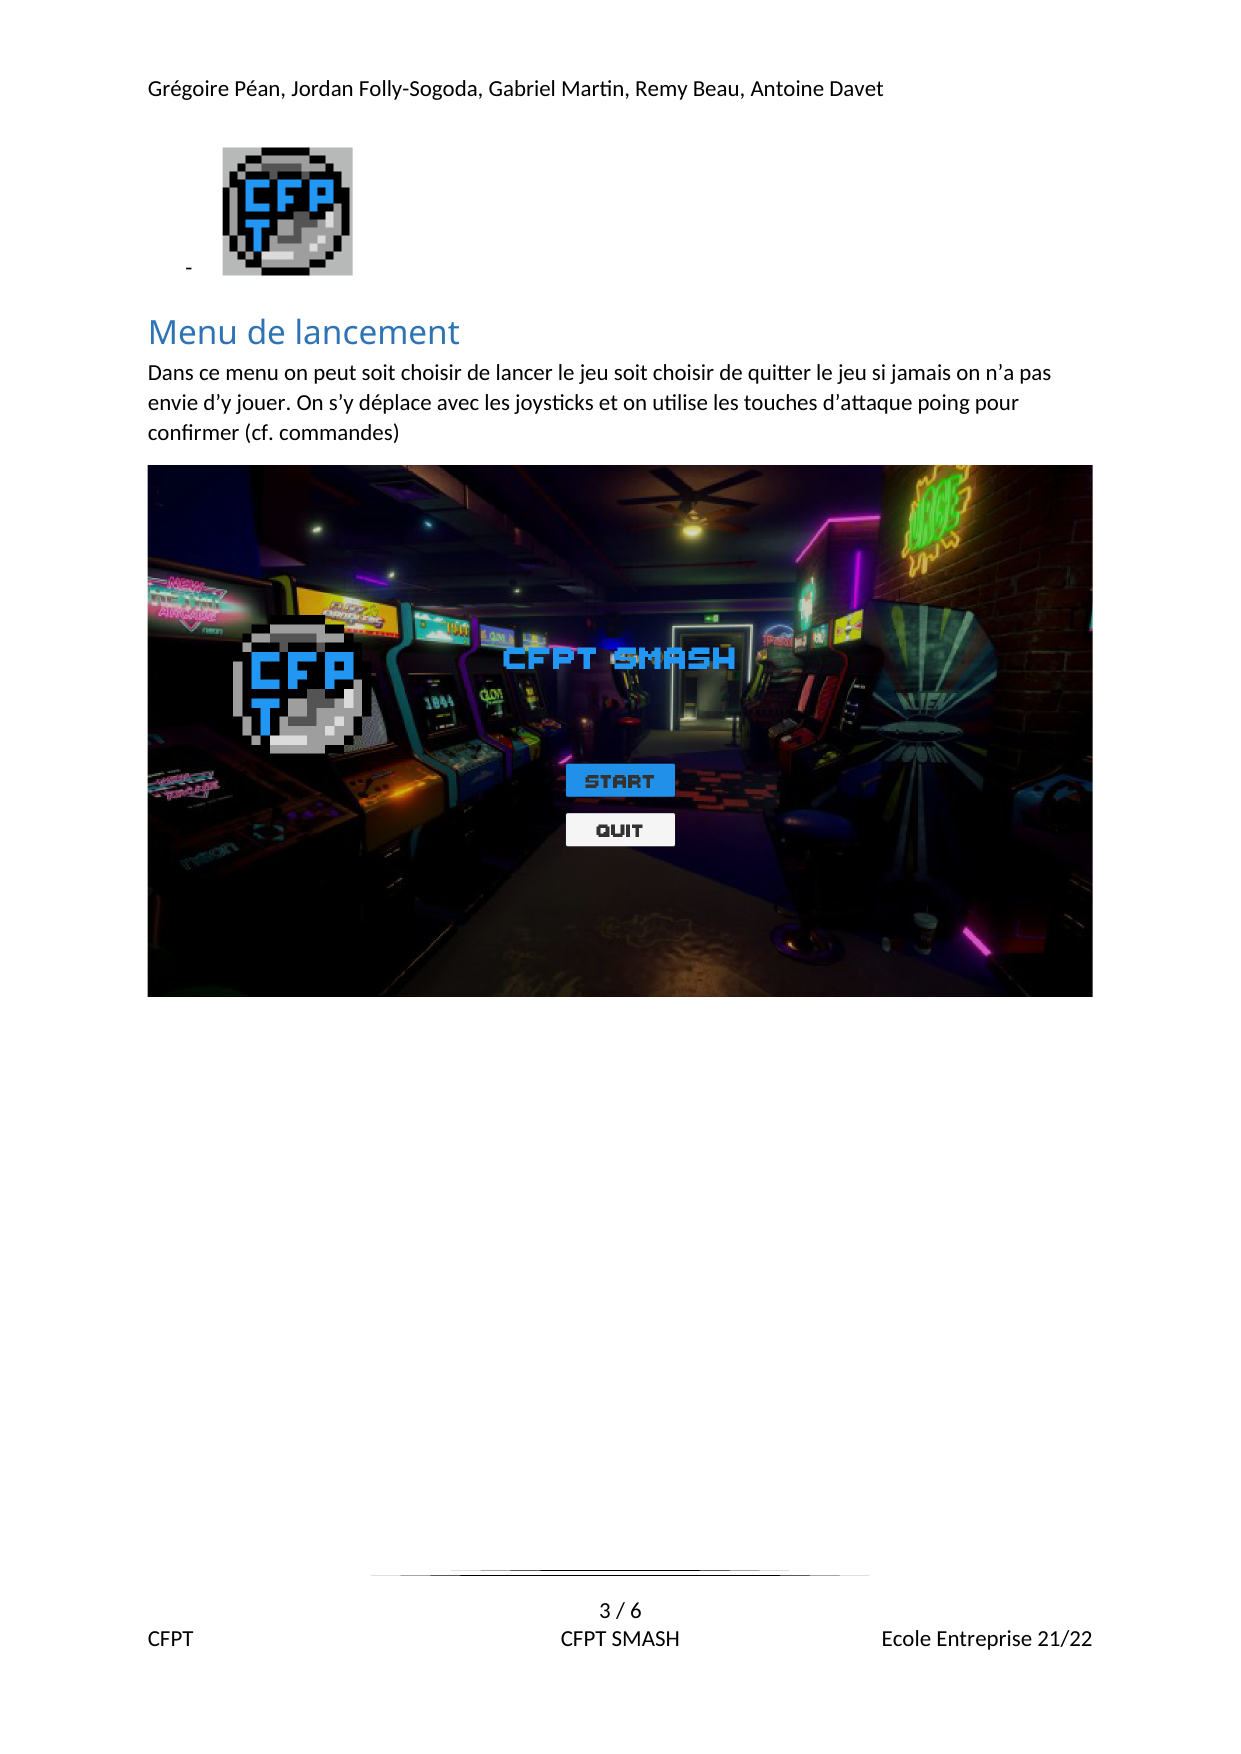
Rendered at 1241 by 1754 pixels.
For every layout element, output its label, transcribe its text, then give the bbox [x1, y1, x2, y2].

picture [147, 465, 1093, 997]
picture [222, 147, 353, 276]
text Dans ce menu on peut soit choisir de lancer le jeu soit choisir de quitter le jeu si jamais on n’a pas envie d’y jouer. On s’y déplace avec les joysticks et on utilise les touches d’attaque poing pour confirmer (cf. commandes) [148, 358, 1093, 446]
subtitle Menu de lancement [148, 309, 1093, 354]
